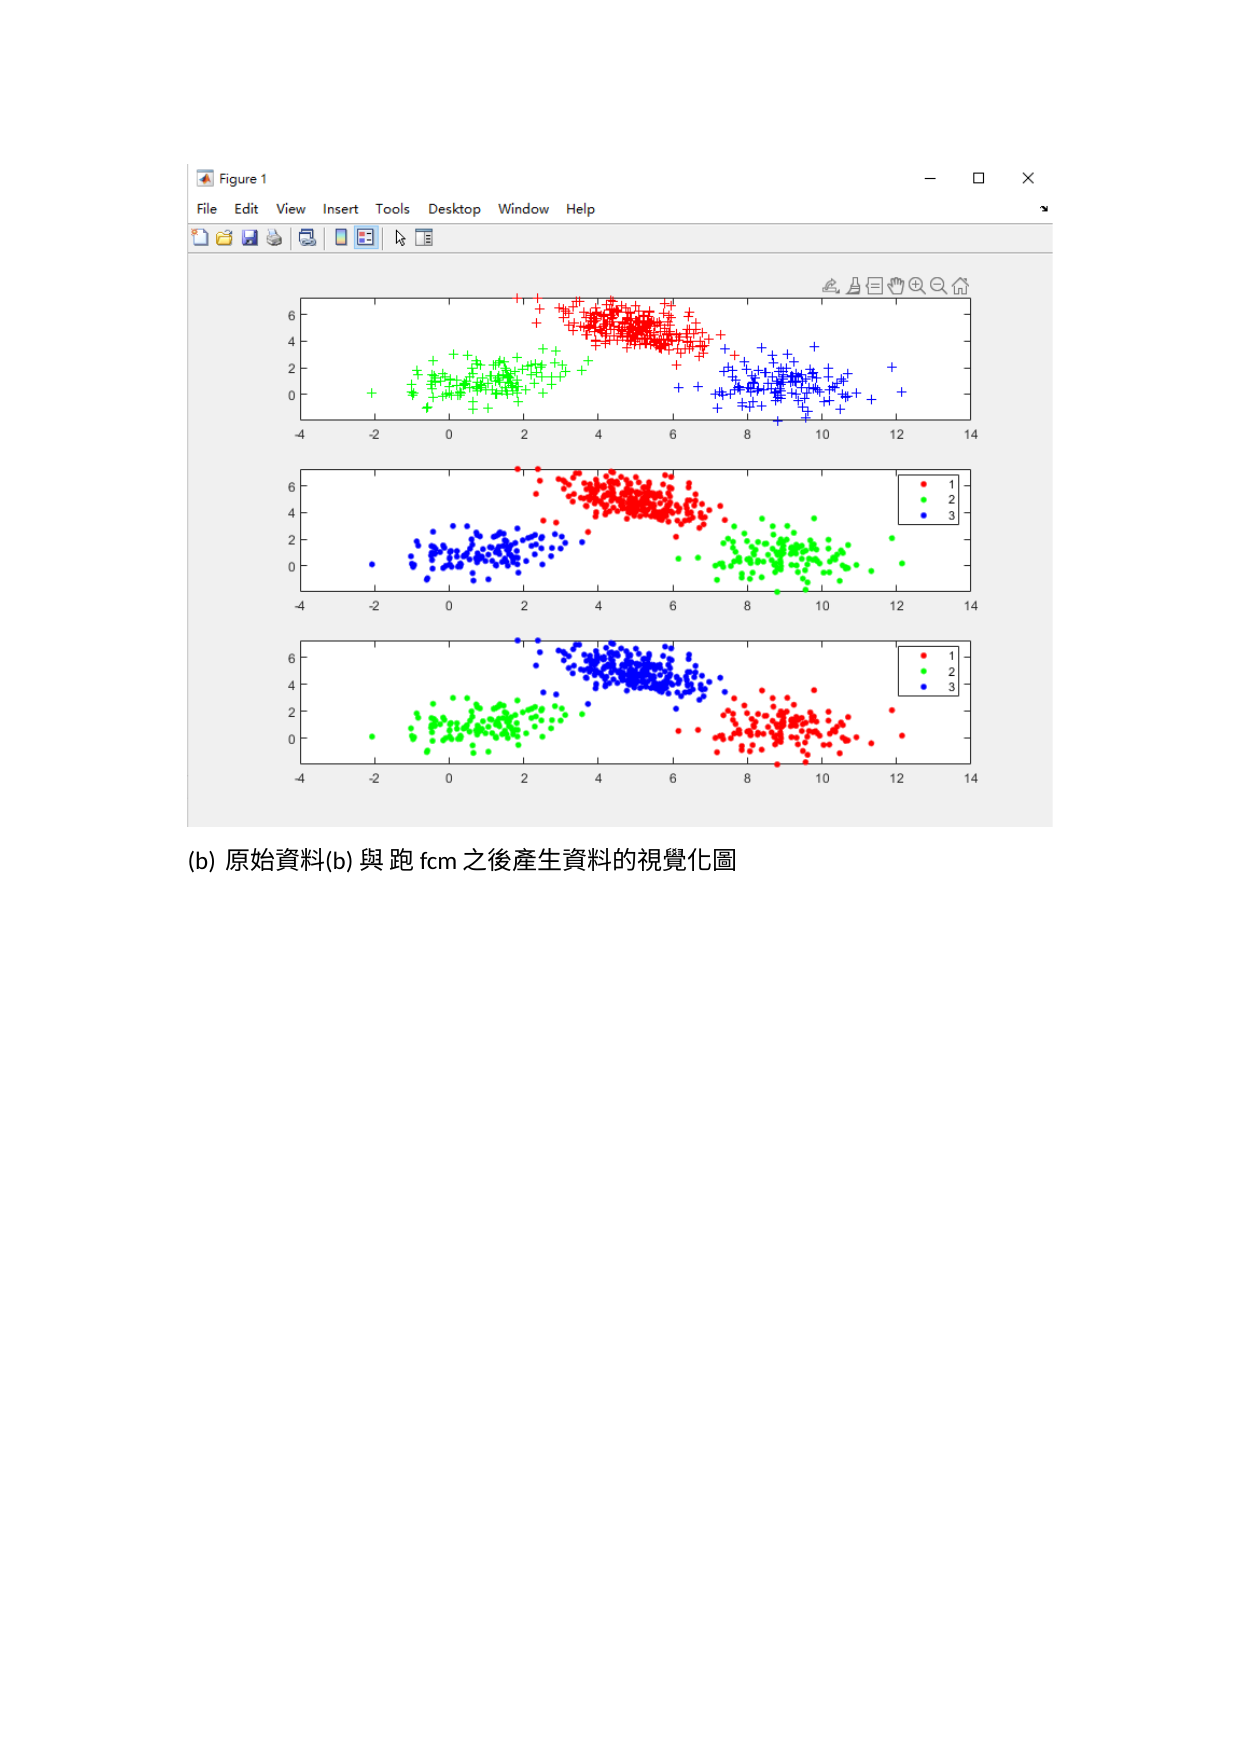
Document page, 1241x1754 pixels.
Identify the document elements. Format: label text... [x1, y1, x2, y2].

picture [187, 164, 1053, 827]
list 原始資料(b) 與 跑fcm之後產生資料的視覺化圖 [187, 839, 1053, 877]
